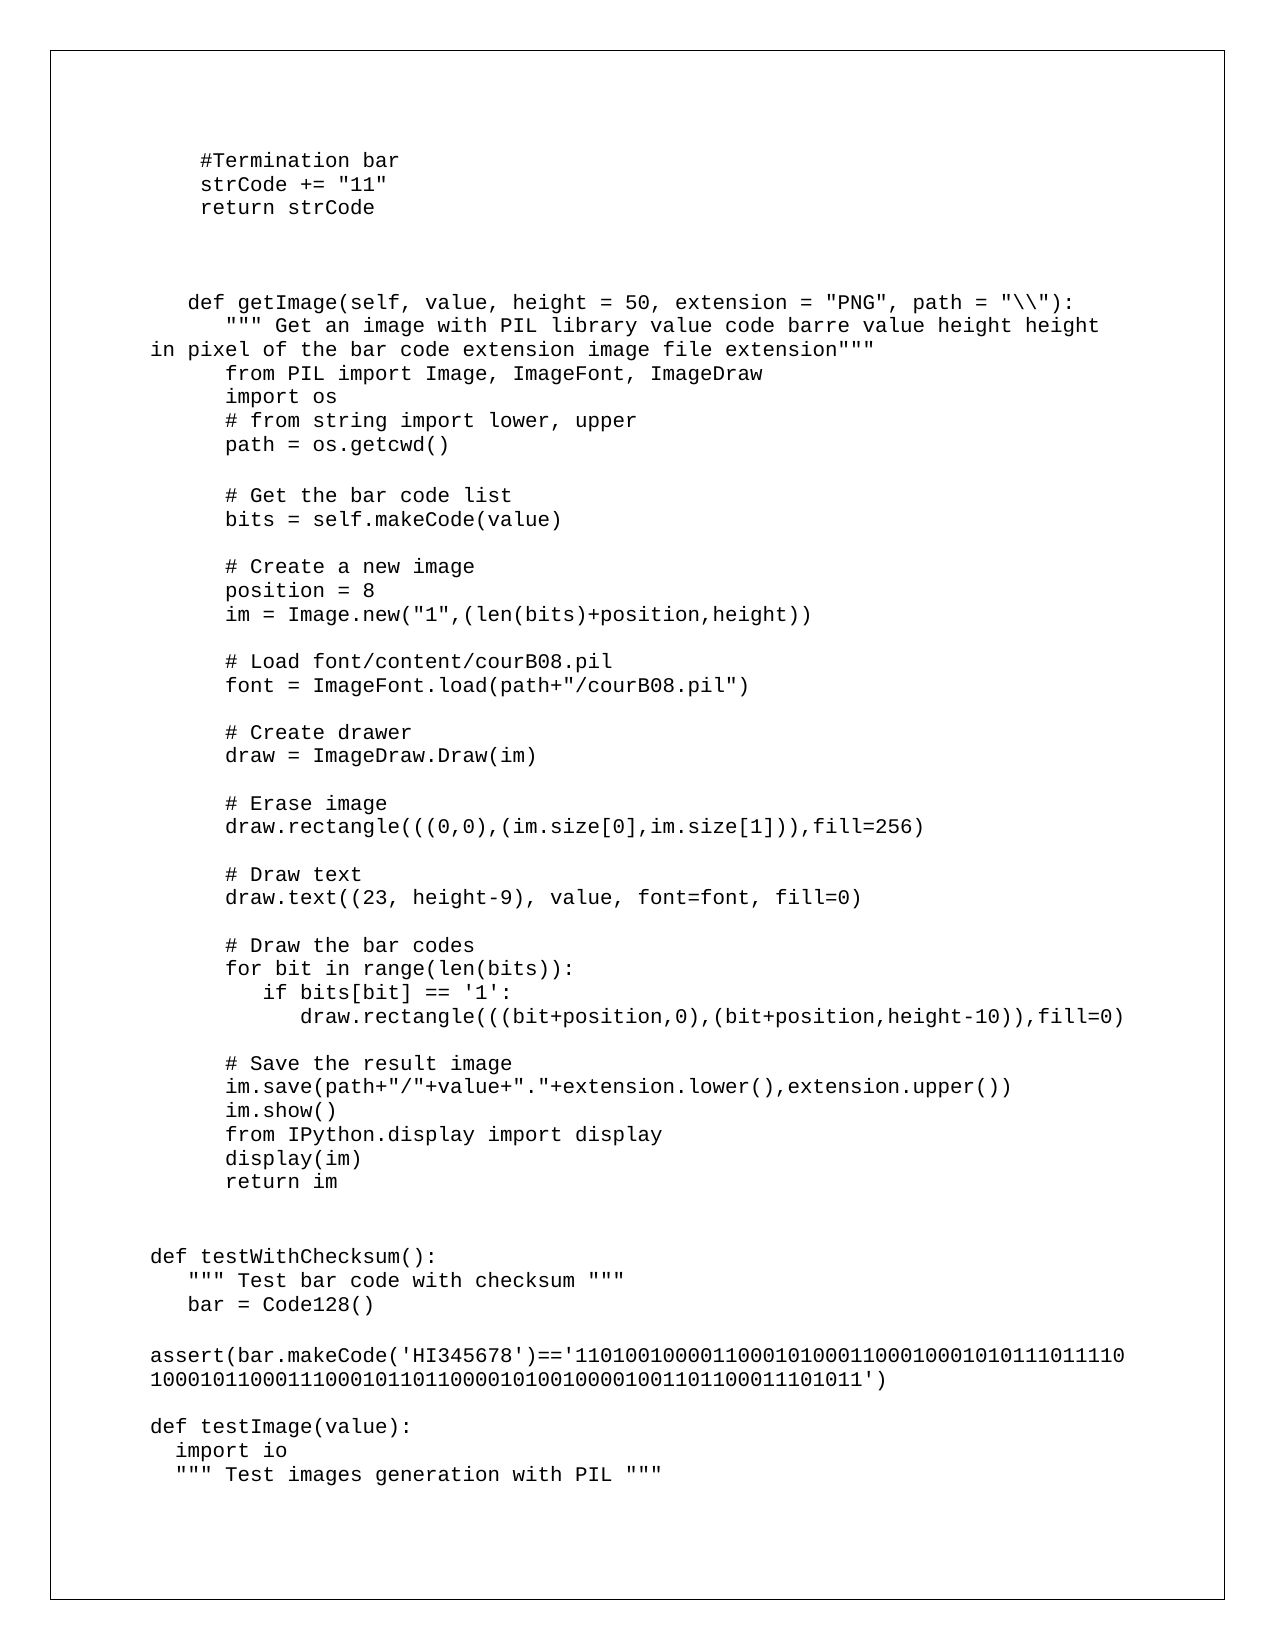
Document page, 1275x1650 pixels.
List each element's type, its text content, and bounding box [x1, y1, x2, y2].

text import io [150, 1440, 1125, 1464]
text path = os.getcwd() [150, 434, 1125, 457]
text im.save(path+"/"+value+"."+extension.lower(),extension.upper()) [150, 1077, 1125, 1100]
text from PIL import Image, ImageFont, ImageDraw [150, 363, 1125, 386]
text display(im) [150, 1147, 1125, 1171]
text # Save the result image [150, 1053, 1125, 1077]
text im = Image.new("1",(len(bits)+position,height)) [150, 604, 1125, 627]
text def getImage(self, value, height = 50, extension = "PNG", path = "\\"): [150, 292, 1125, 316]
text def testWithChecksum(): [150, 1246, 1125, 1270]
text draw.rectangle(((bit+position,0),(bit+position,height-10)),fill=0) [150, 1006, 1125, 1029]
text bits = self.makeCode(value) [150, 509, 1125, 533]
text #Termination bar [150, 150, 1125, 174]
text if bits[bit] == '1': [150, 982, 1125, 1006]
text # Draw the bar codes [150, 935, 1125, 958]
text return im [150, 1171, 1125, 1195]
text assert(bar.makeCode('HI345678')=='11010010000110001010001100010001010111011110100010110001110001011011000010100100001001101100011101011') [150, 1317, 1125, 1393]
text def testImage(value): [150, 1416, 1125, 1440]
text # Load font/content/courB08.pil [150, 651, 1125, 674]
text draw = ImageDraw.Draw(im) [150, 746, 1125, 769]
text # Get the bar code list [150, 485, 1125, 509]
text from IPython.display import display [150, 1124, 1125, 1147]
text # Draw text [150, 864, 1125, 887]
text strCode += "11" [150, 174, 1125, 197]
text for bit in range(len(bits)): [150, 958, 1125, 982]
text draw.text((23, height-9), value, font=font, fill=0) [150, 887, 1125, 911]
text # Erase image [150, 793, 1125, 816]
text return strCode [150, 197, 1125, 221]
text font = ImageFont.load(path+"/courB08.pil") [150, 674, 1125, 698]
text """ Test images generation with PIL """ [150, 1464, 1125, 1487]
text bar = Code128() [150, 1294, 1125, 1317]
text # Create a new image [150, 556, 1125, 580]
text # Create drawer [150, 722, 1125, 746]
text position = 8 [150, 580, 1125, 604]
text # from string import lower, upper [150, 410, 1125, 434]
text """ Get an image with PIL library value code barre value height height in pixel of the bar code extension image file extension""" [150, 316, 1125, 363]
text draw.rectangle(((0,0),(im.size[0],im.size[1])),fill=256) [150, 816, 1125, 840]
text import os [150, 386, 1125, 410]
text """ Test bar code with checksum """ [150, 1270, 1125, 1294]
text im.show() [150, 1100, 1125, 1124]
